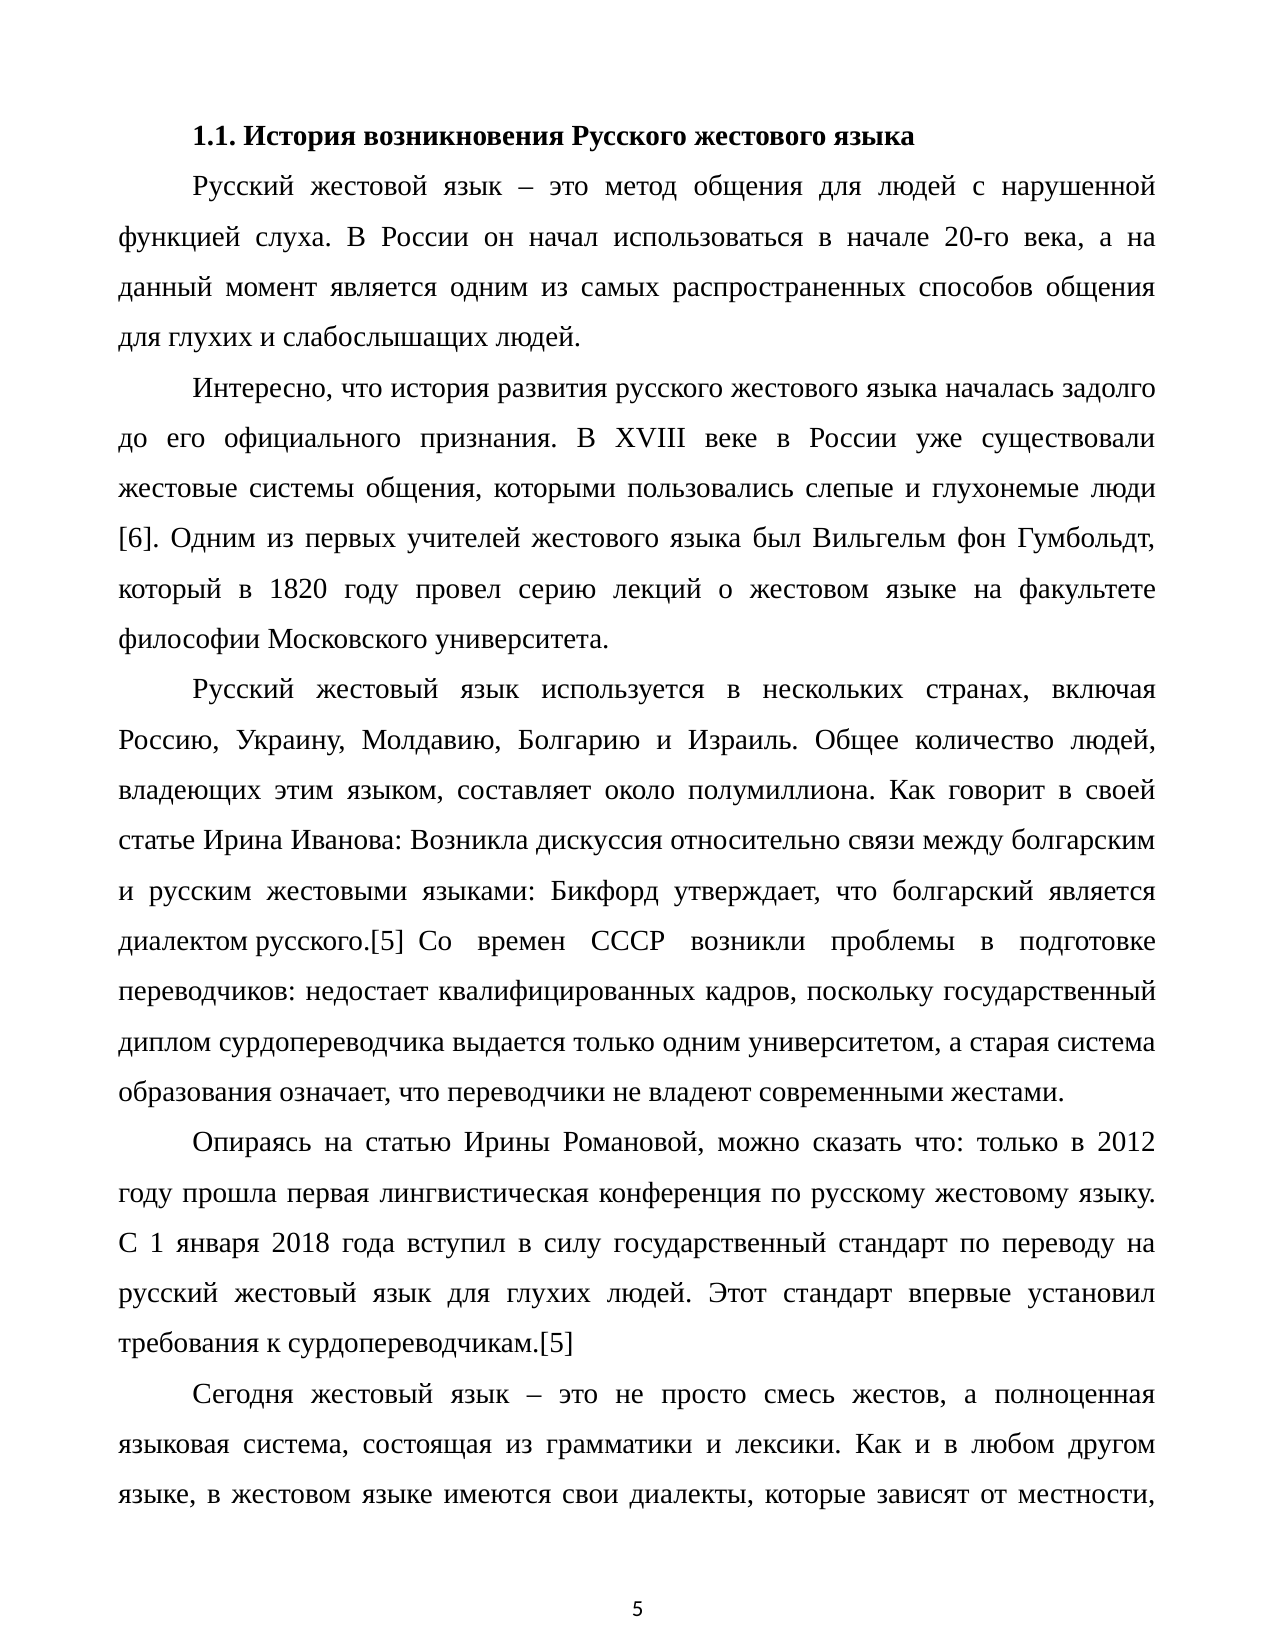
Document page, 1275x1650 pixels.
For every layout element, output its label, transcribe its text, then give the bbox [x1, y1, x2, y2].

text Опираясь на статью Ирины Романовой, можно сказать что: только в 2012 году прошла первая лингвистическая конференция по русскому жестовому языку. С 1 января 2018 года вступил в силу государственный стандарт по переводу на русский жестовый язык для глухих людей. Этот стандарт впервые установил требования к сурдопереводчикам.[5] [118, 1124, 1157, 1359]
text Интересно, что история развития русского жестового языка началась задолго до его официального признания. В XVIII веке в России уже существовали жестовые системы общения, которыми пользовались слепые и глухонемые люди [6]. Одним из первых учителей жестового языка был Вильгельм фон Гумбольдт, который в 1820 году провел серию лекций о жестовом языке на факультете философии Московского университета. [118, 370, 1157, 655]
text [118, 1376, 1157, 1510]
text Русский жестовый язык используется в нескольких странах, включая Россию, Украину, Молдавию, Болгарию и Израиль. Общее количество людей, владеющих этим языком, составляет около полумиллиона. Как говорит в своей статье Ирина Иванова: Возникла дискуссия относительно связи между болгарским и русским жестовыми языками: Бикфорд утверждает, что болгарский является диалектом русского.[5] Со времен СССР возникли проблемы в подготовке переводчиков: недостает квалифицированных кадров, поскольку государственный диплом сурдопереводчика выдается только одним университетом, а старая система образования означает, что переводчики не владеют современными жестами. [118, 672, 1157, 1108]
text Русский жестовой язык – это метод общения для людей с нарушенной функцией слуха. В России он начал использоваться в начале 20-го века, а на данный момент является одним из самых распространенных способов общения для глухих и слабослышащих людей. [118, 168, 1157, 353]
text 1.1. История возникновения Русского жестового языка [118, 118, 1157, 152]
